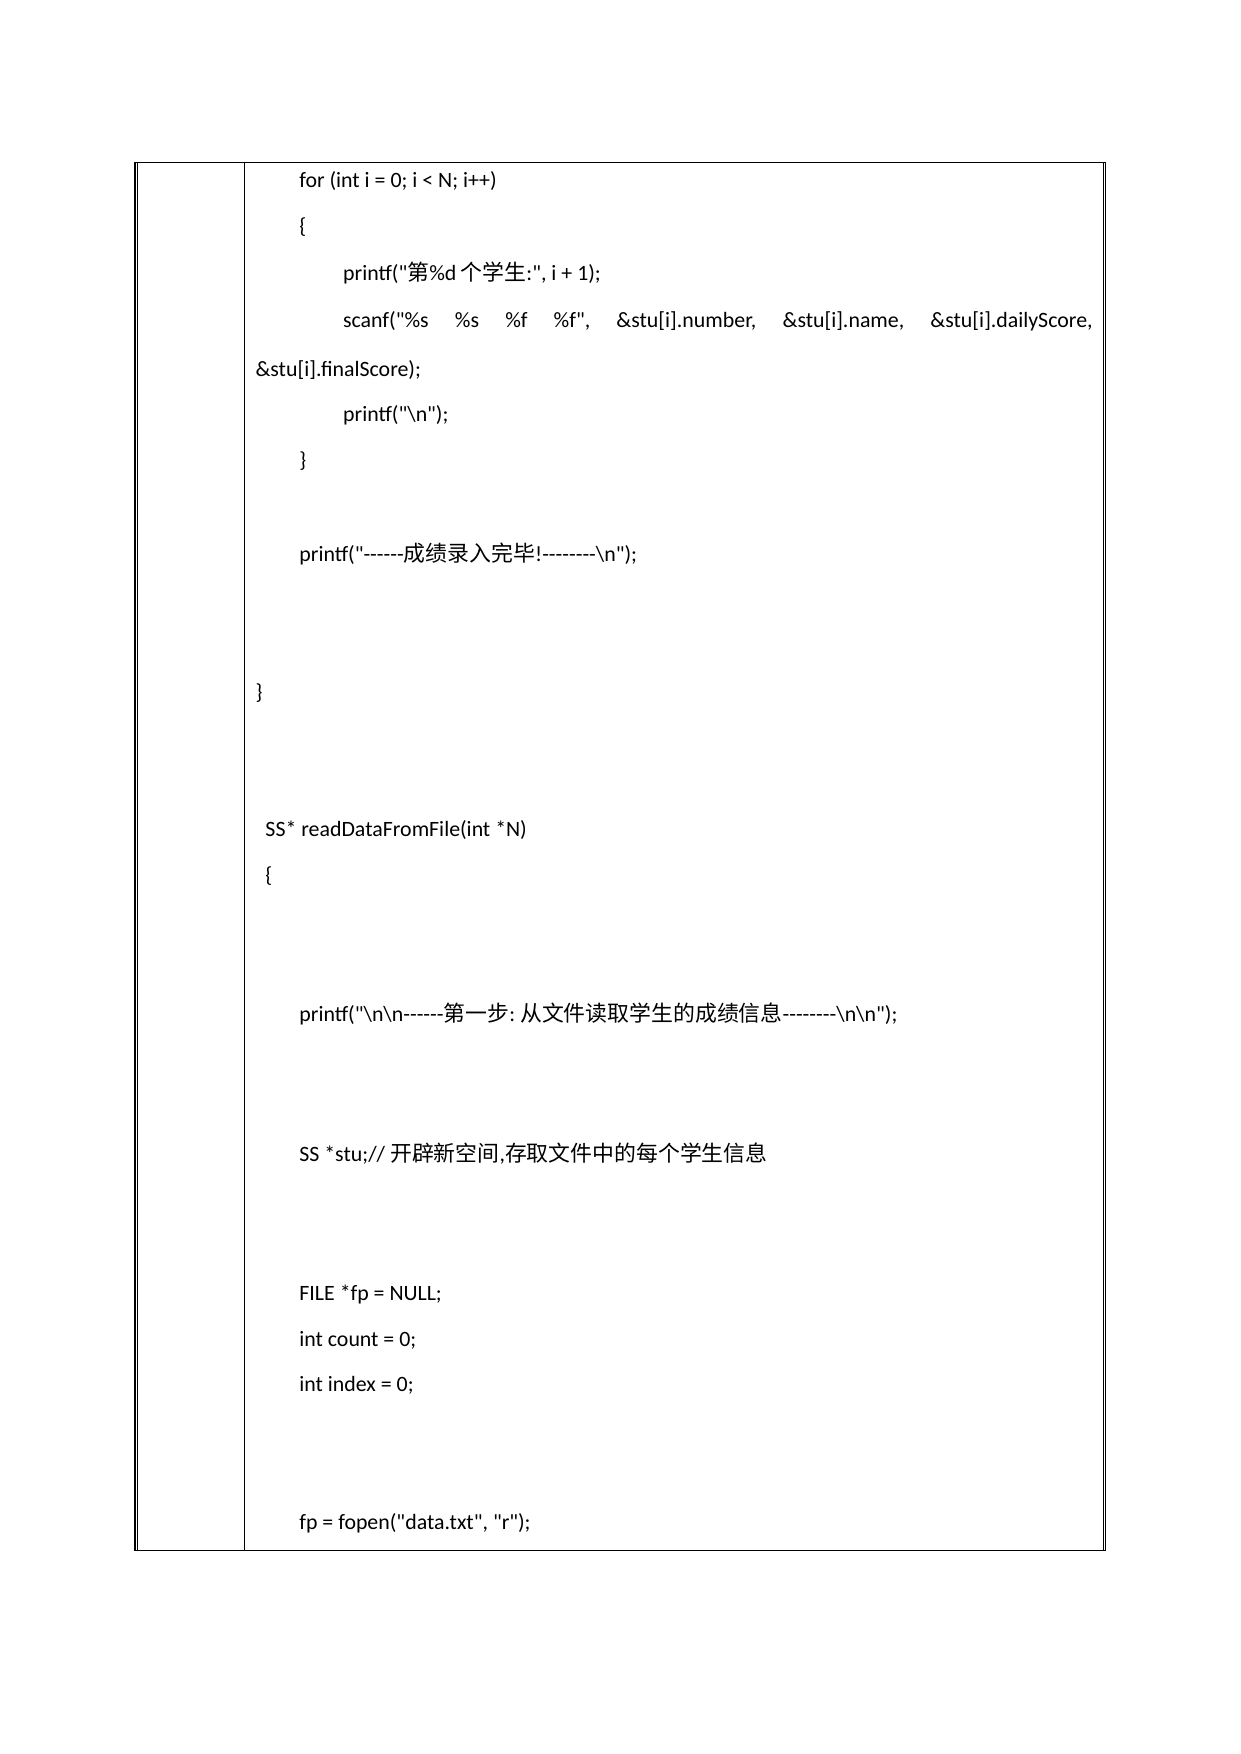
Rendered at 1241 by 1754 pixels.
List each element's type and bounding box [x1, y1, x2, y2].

table_cell [138, 163, 244, 1550]
table_cell [245, 163, 1103, 1550]
